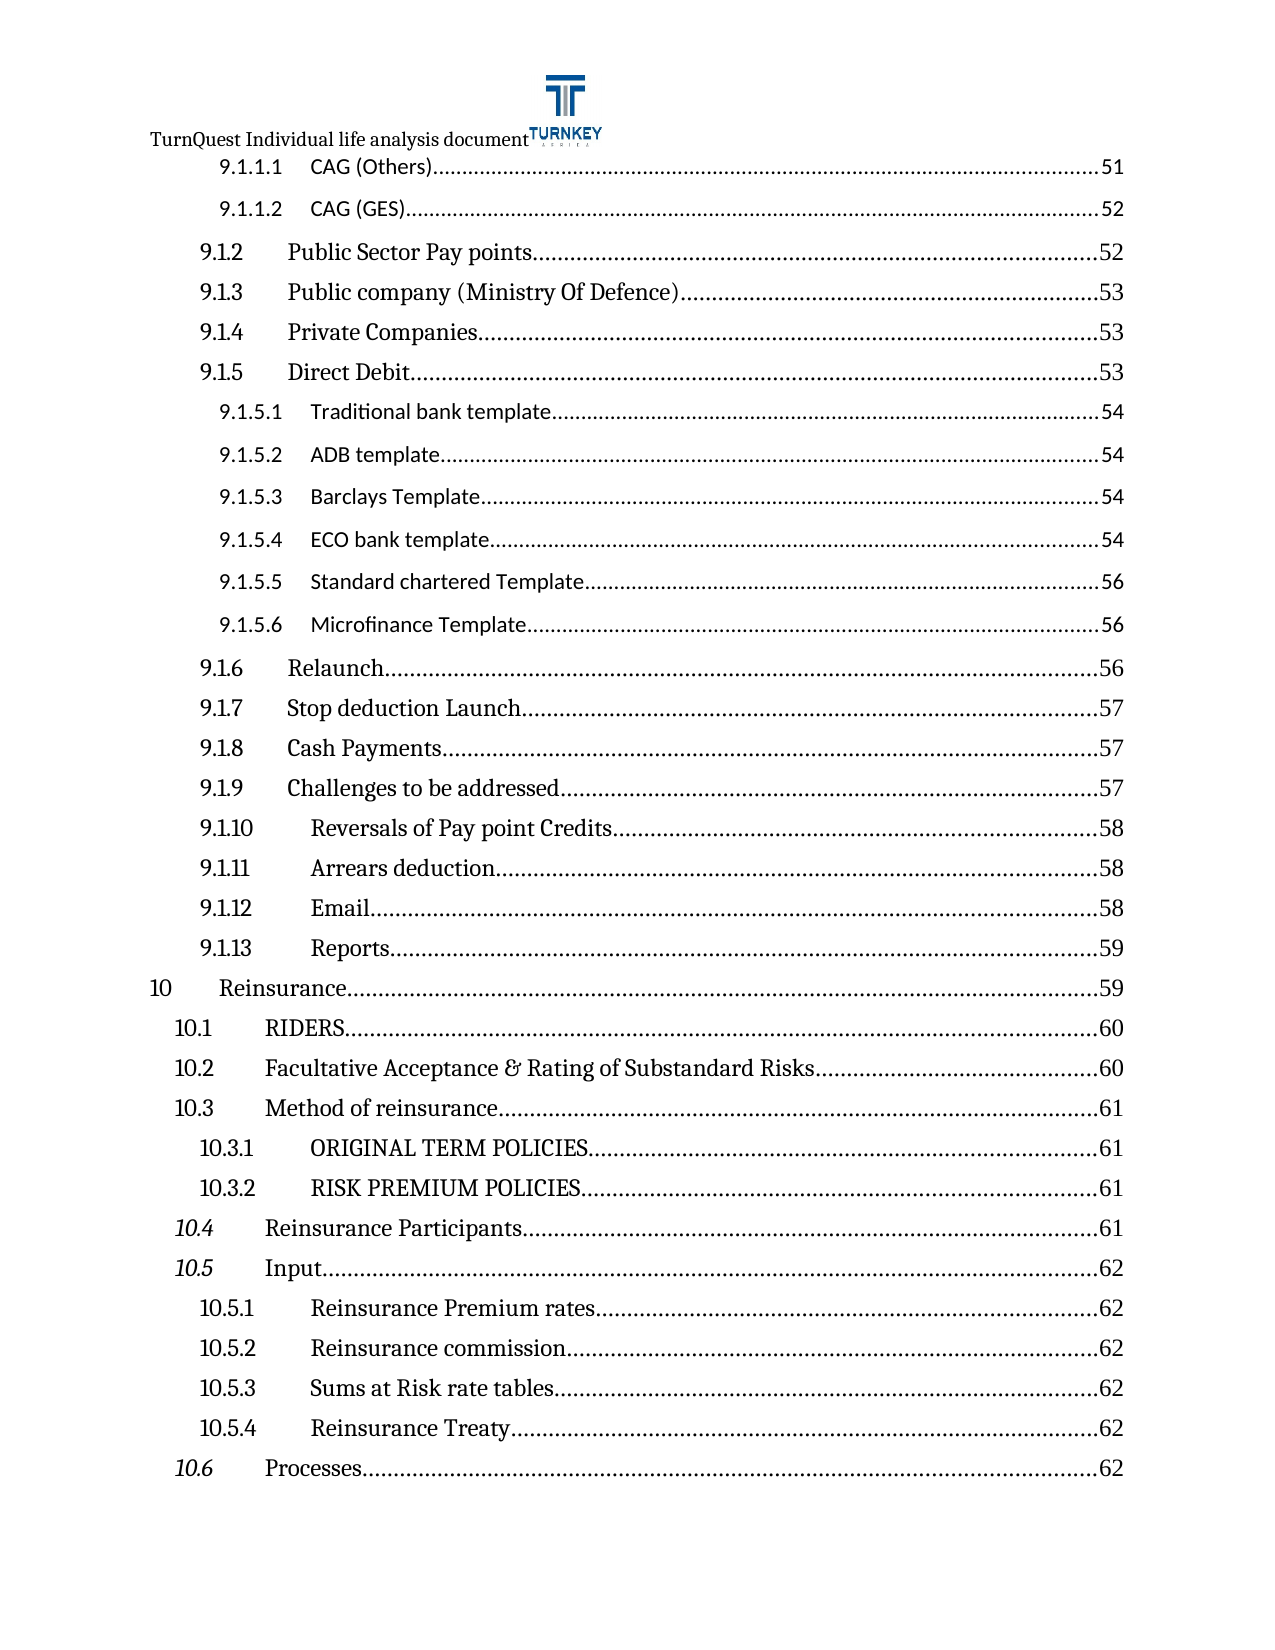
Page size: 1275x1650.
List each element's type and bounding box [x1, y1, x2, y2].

picture [529, 75, 602, 147]
